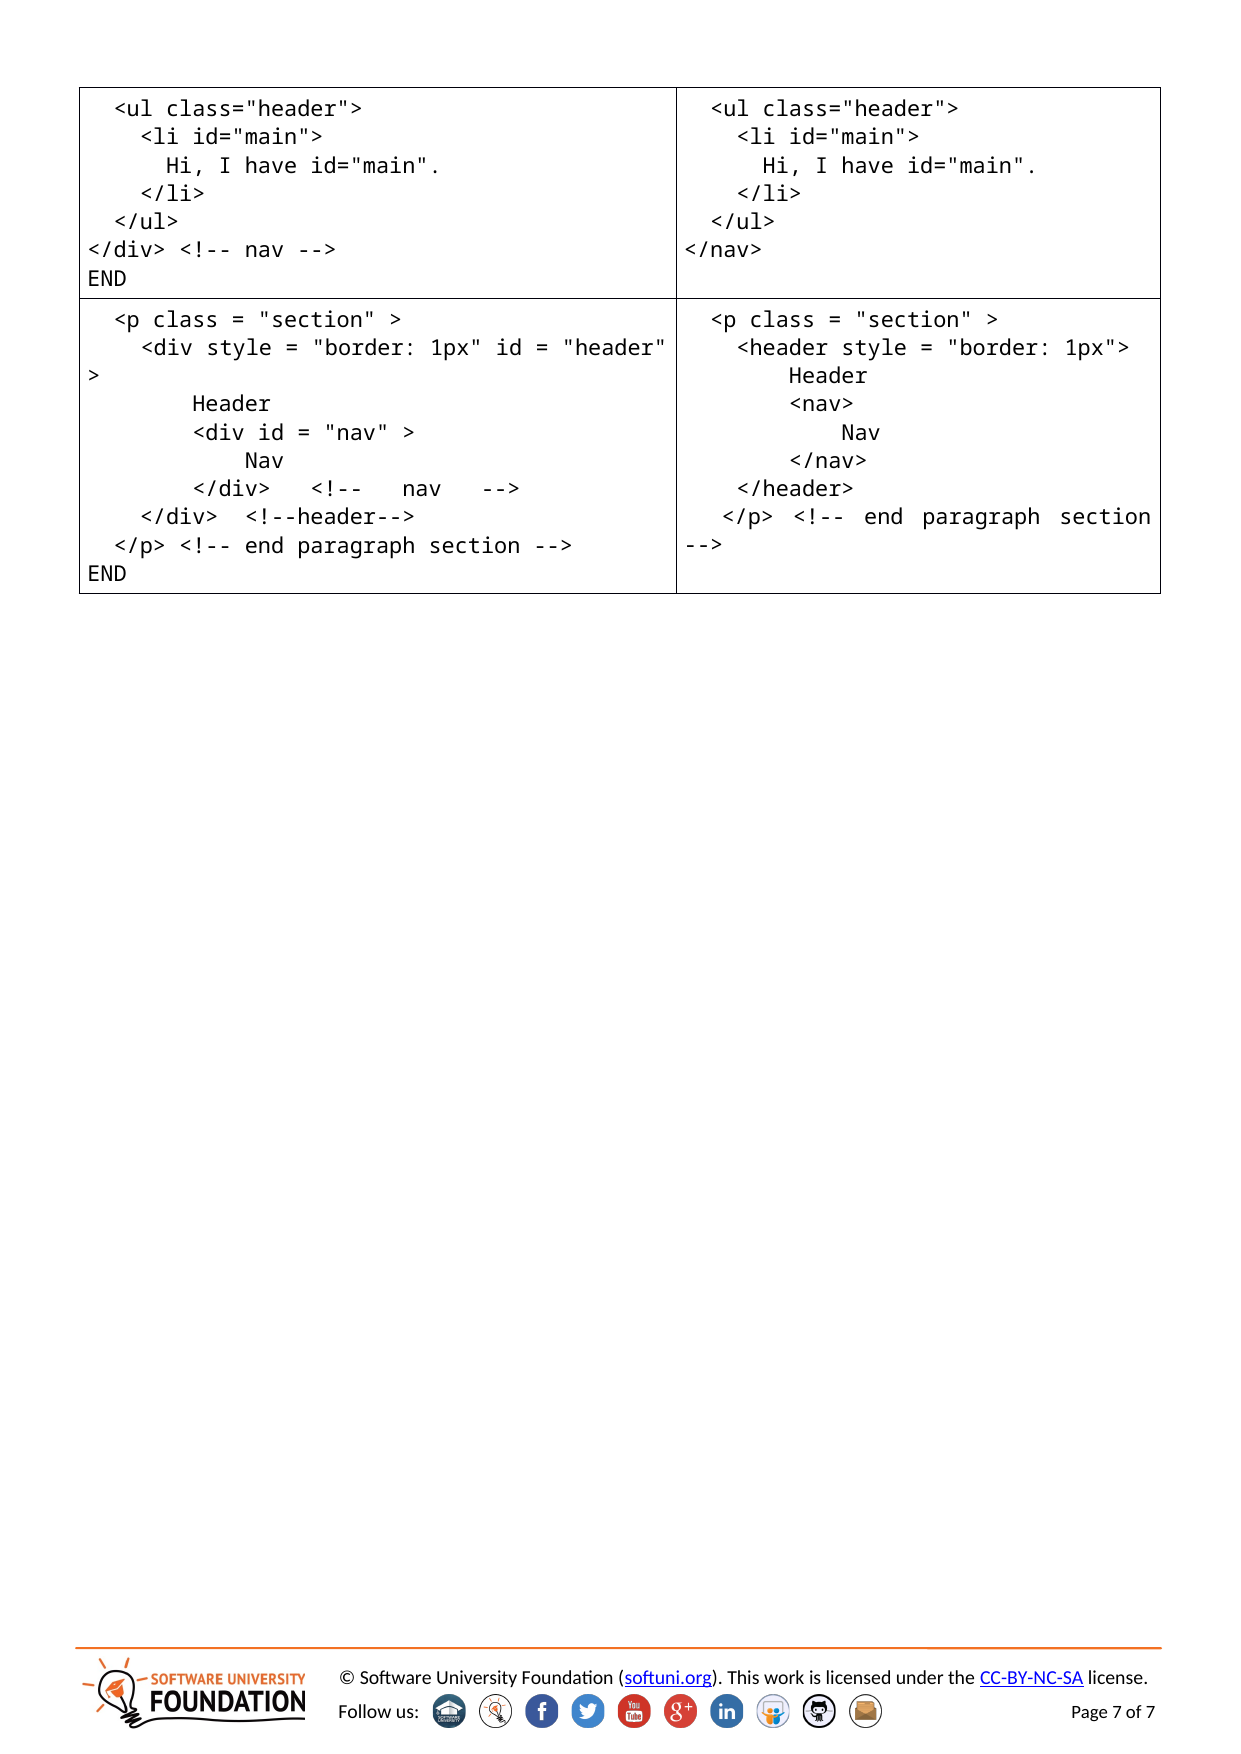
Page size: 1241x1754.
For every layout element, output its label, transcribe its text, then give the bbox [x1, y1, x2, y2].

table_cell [80, 88, 676, 298]
table_cell <p class = "section" > <div style = "border: 1px" id = "header" > Header <div id = "nav" > Nav </div> <!-- nav --> </div> <!--header--> </p> <!-- end paragraph section --> END [80, 299, 676, 593]
picture [710, 1694, 744, 1728]
picture [479, 1694, 512, 1728]
picture [617, 1694, 651, 1728]
picture [849, 1694, 882, 1728]
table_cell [677, 88, 1160, 298]
picture [571, 1694, 605, 1728]
picture [81, 1656, 305, 1729]
picture [664, 1694, 697, 1728]
picture [525, 1694, 559, 1728]
picture [756, 1694, 790, 1728]
picture [802, 1694, 836, 1728]
table_cell <p class = "section" > <header style = "border: 1px"> Header <nav> Nav </nav> </header> </p> <!-- end paragraph section --> [677, 299, 1160, 593]
picture [432, 1694, 466, 1728]
